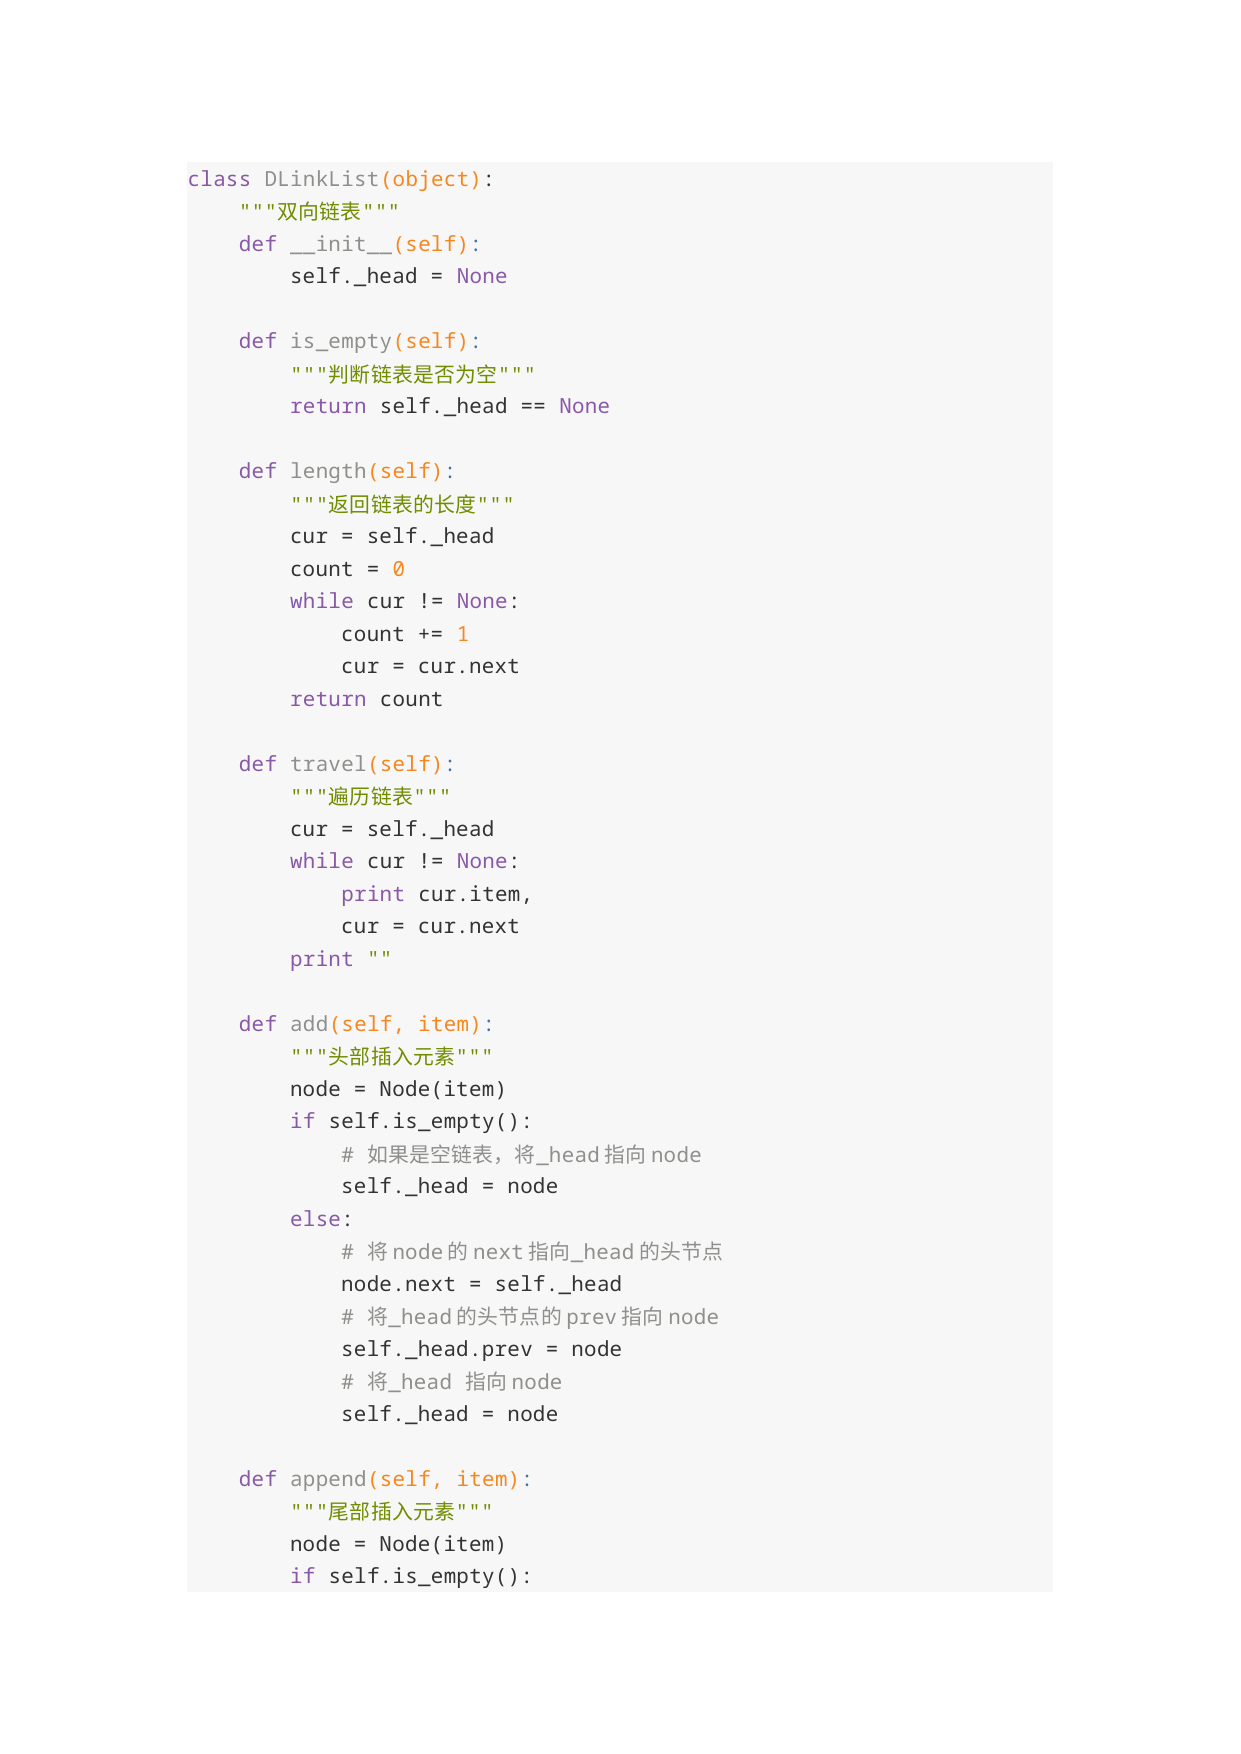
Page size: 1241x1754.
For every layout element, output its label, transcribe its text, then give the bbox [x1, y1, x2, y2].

text self._head = node [187, 1169, 1053, 1202]
text node = Node(item) [187, 1072, 1053, 1104]
text self._head = node [187, 1397, 1053, 1429]
text """尾部插入元素""" [187, 1494, 1053, 1527]
text # 如果是空链表，将_head指向node [187, 1137, 1053, 1169]
text # 将_head的头节点的prev指向node [187, 1299, 1053, 1332]
text class DLinkList(object): [187, 162, 1053, 194]
text cur = self._head [187, 812, 1053, 844]
text def travel(self): [187, 747, 1053, 779]
text print cur.item, [187, 877, 1053, 909]
text else: [187, 1202, 1053, 1234]
text if self.is_empty(): [187, 1559, 1053, 1592]
text while cur != None: [187, 584, 1053, 617]
text def __init__(self): [187, 227, 1053, 259]
text self._head = None [187, 259, 1053, 292]
text """判断链表是否为空""" [187, 357, 1053, 389]
text node.next = self._head [187, 1267, 1053, 1299]
text def append(self, item): [187, 1462, 1053, 1494]
text print "" [187, 942, 1053, 974]
text """双向链表""" [187, 194, 1053, 227]
text def length(self): [187, 454, 1053, 487]
text # 将_head 指向node [187, 1364, 1053, 1397]
text count += 1 [187, 617, 1053, 649]
text """返回链表的长度""" [187, 487, 1053, 519]
text node = Node(item) [187, 1527, 1053, 1559]
text """头部插入元素""" [187, 1039, 1053, 1072]
text def add(self, item): [187, 1007, 1053, 1039]
text cur = cur.next [187, 909, 1053, 942]
text return count [187, 682, 1053, 714]
text if self.is_empty(): [187, 1104, 1053, 1137]
text return self._head == None [187, 389, 1053, 422]
text """遍历链表""" [187, 779, 1053, 812]
text def is_empty(self): [187, 324, 1053, 357]
text # 将node的next指向_head的头节点 [187, 1234, 1053, 1267]
text self._head.prev = node [187, 1332, 1053, 1364]
text count = 0 [187, 552, 1053, 584]
text while cur != None: [187, 844, 1053, 877]
text cur = self._head [187, 519, 1053, 552]
text cur = cur.next [187, 649, 1053, 682]
